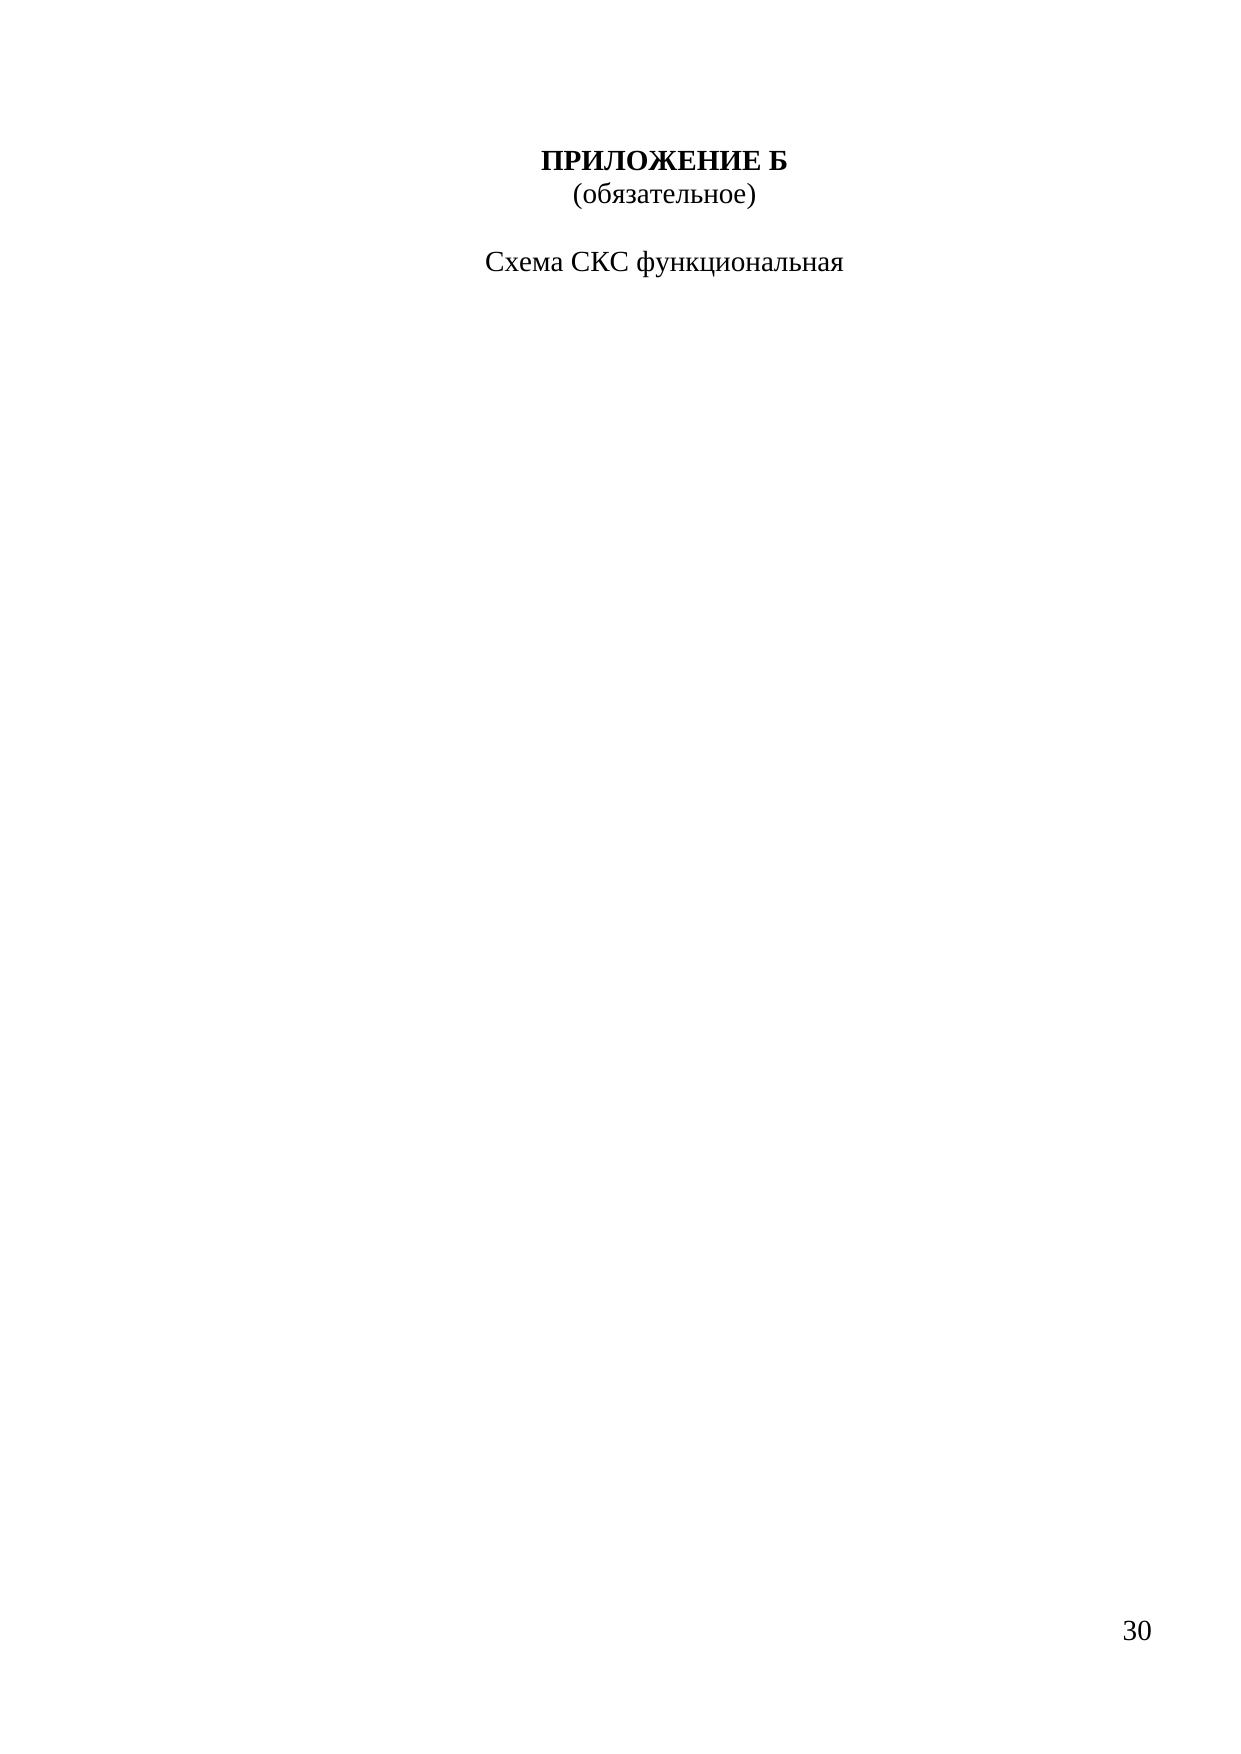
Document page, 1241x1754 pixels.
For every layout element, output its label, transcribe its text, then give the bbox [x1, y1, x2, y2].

text Схема СКС функциональная [177, 244, 1152, 277]
subtitle ПРИЛОЖЕНИЕ Б [177, 143, 1152, 177]
text (обязательное) [177, 177, 1152, 210]
